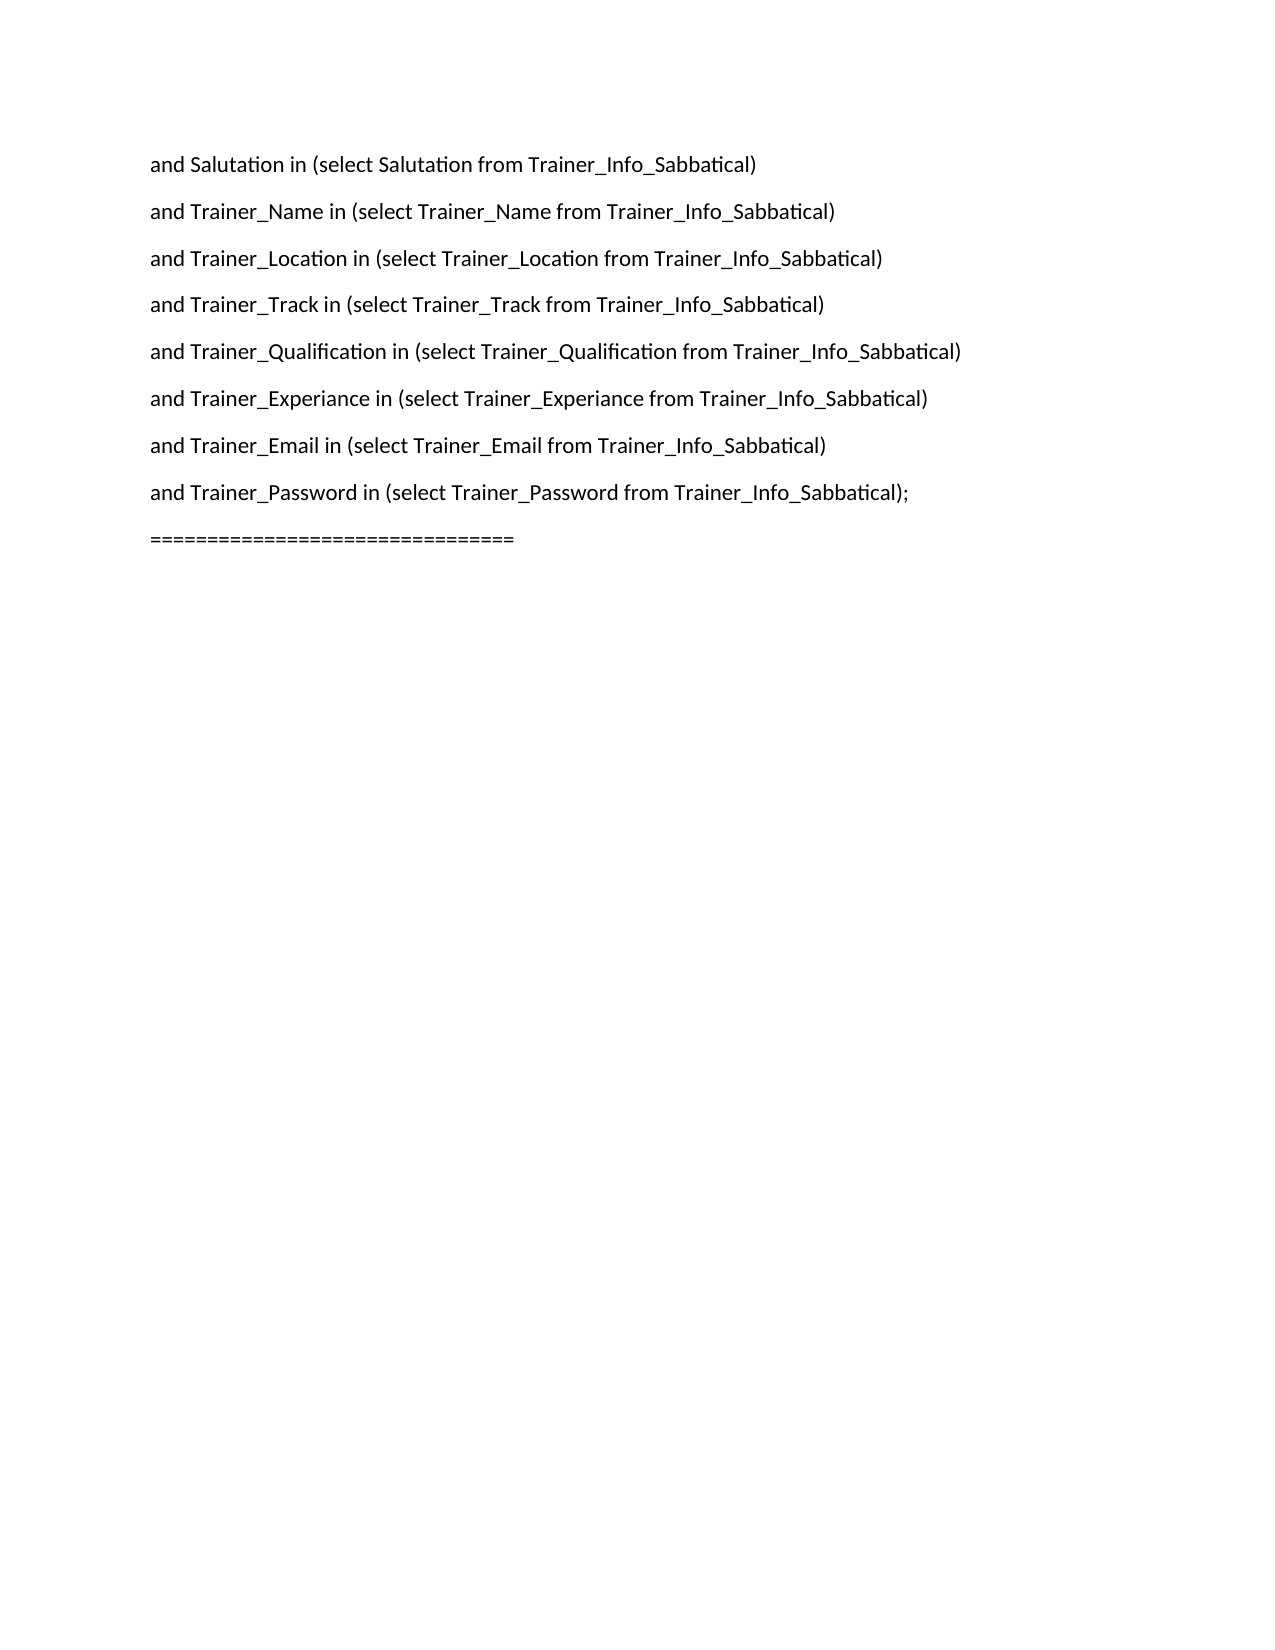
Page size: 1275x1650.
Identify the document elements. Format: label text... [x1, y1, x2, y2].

text and Trainer_Name in (select Trainer_Name from Trainer_Info_Sabbatical) [150, 197, 1125, 225]
text and Salutation in (select Salutation from Trainer_Info_Sabbatical) [150, 150, 1125, 178]
text and Trainer_Track in (select Trainer_Track from Trainer_Info_Sabbatical) [150, 291, 1125, 319]
text and Trainer_Qualification in (select Trainer_Qualification from Trainer_Info_Sabbatical) [150, 337, 1125, 366]
text and Trainer_Email in (select Trainer_Email from Trainer_Info_Sabbatical) [150, 431, 1125, 459]
text and Trainer_Password in (select Trainer_Password from Trainer_Info_Sabbatical); [150, 478, 1125, 506]
text and Trainer_Location in (select Trainer_Location from Trainer_Info_Sabbatical) [150, 244, 1125, 272]
text ================================ [150, 525, 1125, 553]
text and Trainer_Experiance in (select Trainer_Experiance from Trainer_Info_Sabbatical) [150, 384, 1125, 412]
